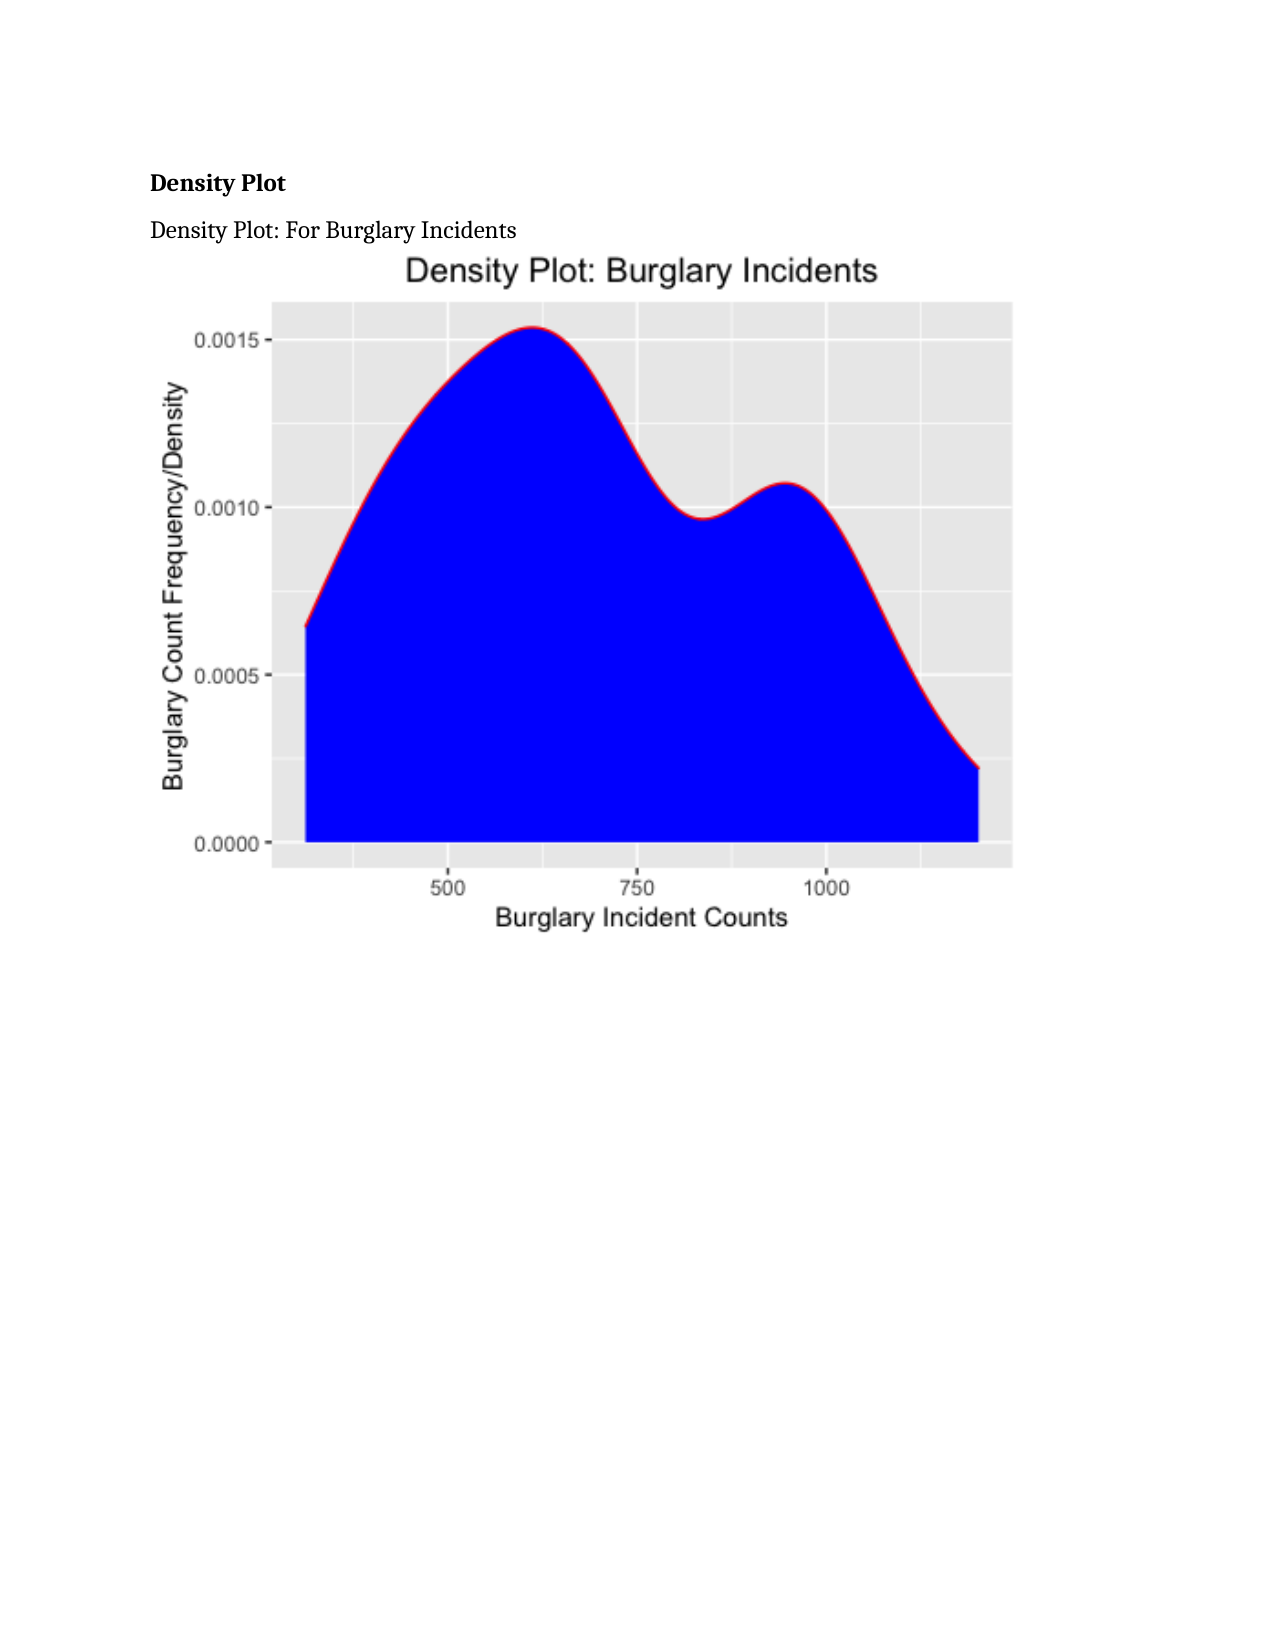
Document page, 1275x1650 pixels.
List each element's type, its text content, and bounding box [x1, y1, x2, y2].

text Density Plot [150, 169, 1125, 197]
picture [150, 245, 1025, 945]
